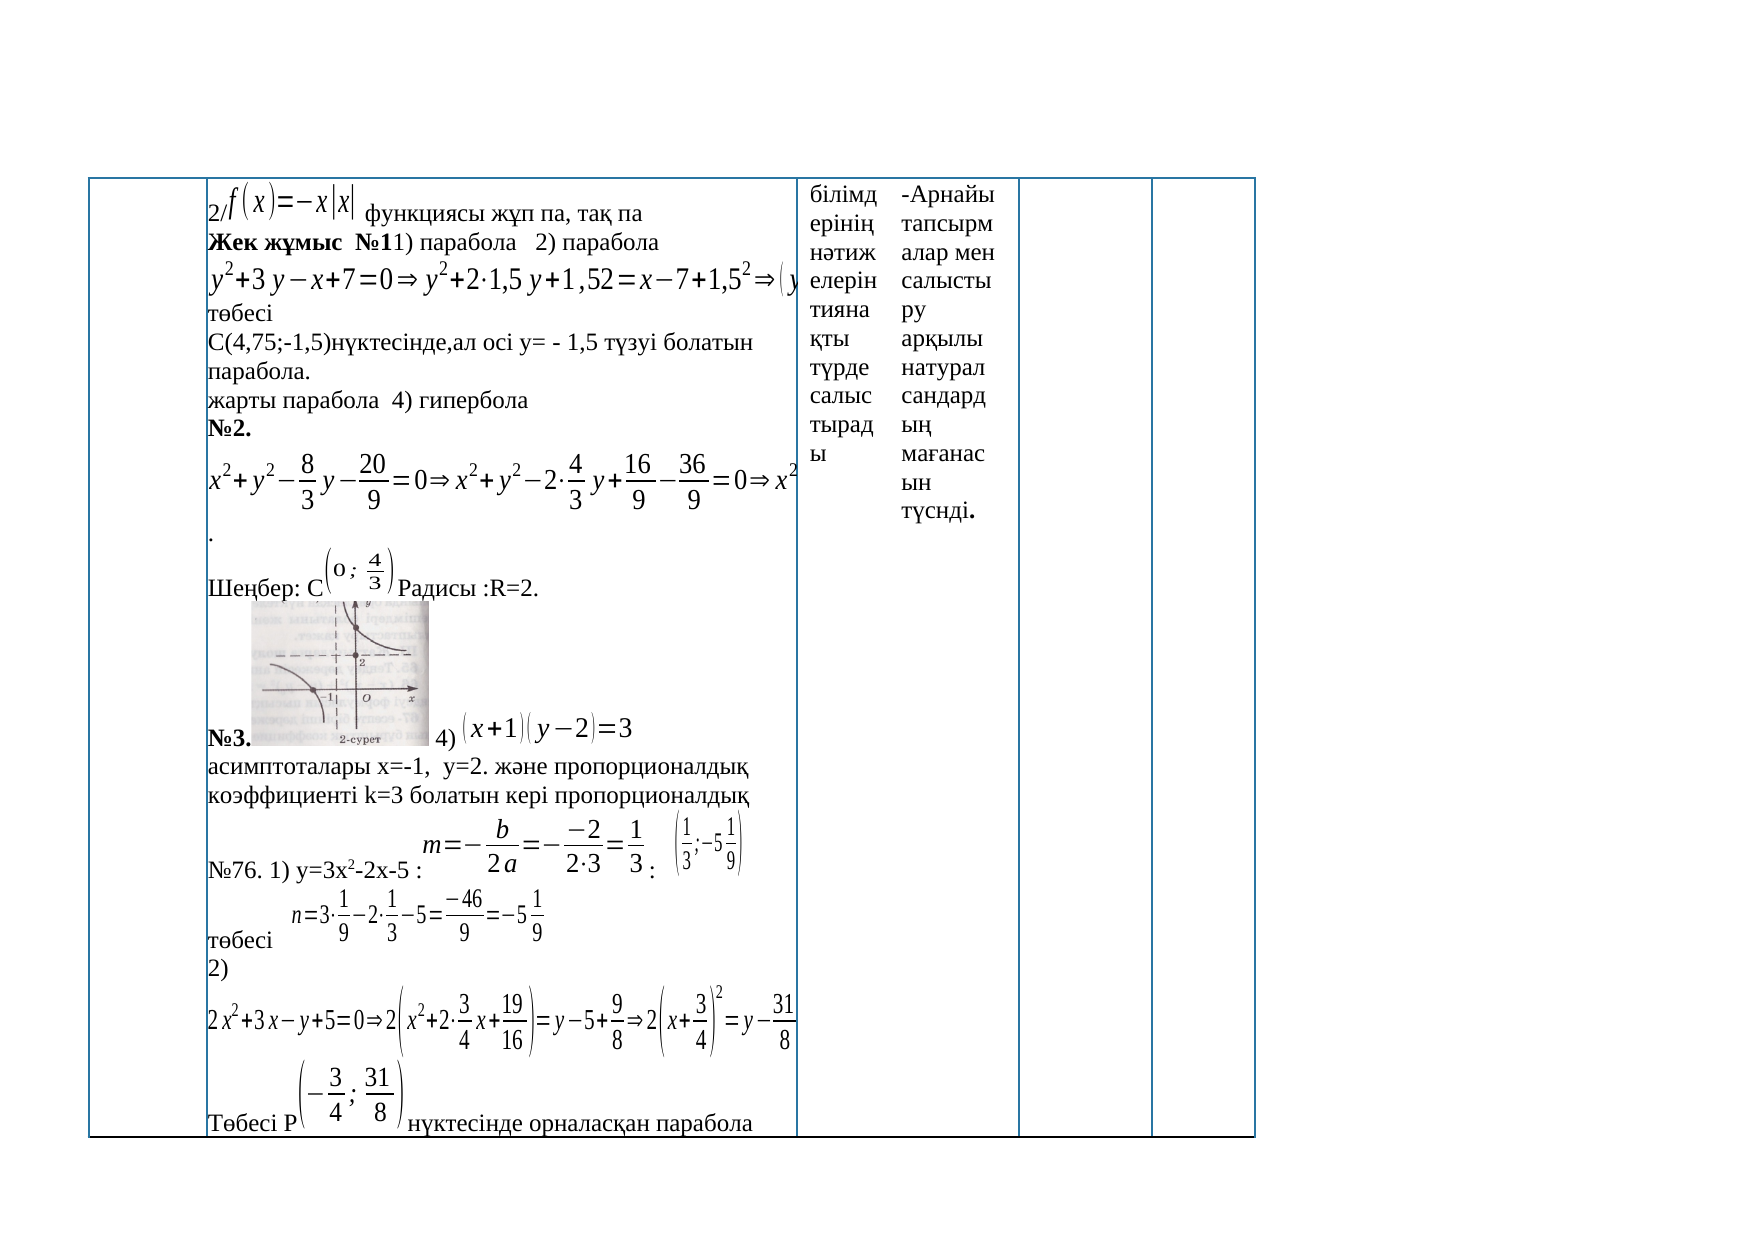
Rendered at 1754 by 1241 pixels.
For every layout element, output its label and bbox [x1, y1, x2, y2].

table_cell [90, 179, 206, 1136]
table_cell [798, 179, 1018, 1136]
table_cell [1020, 179, 1151, 1136]
table_cell [1153, 179, 1254, 1136]
table_cell [208, 179, 796, 1136]
picture [251, 601, 429, 746]
